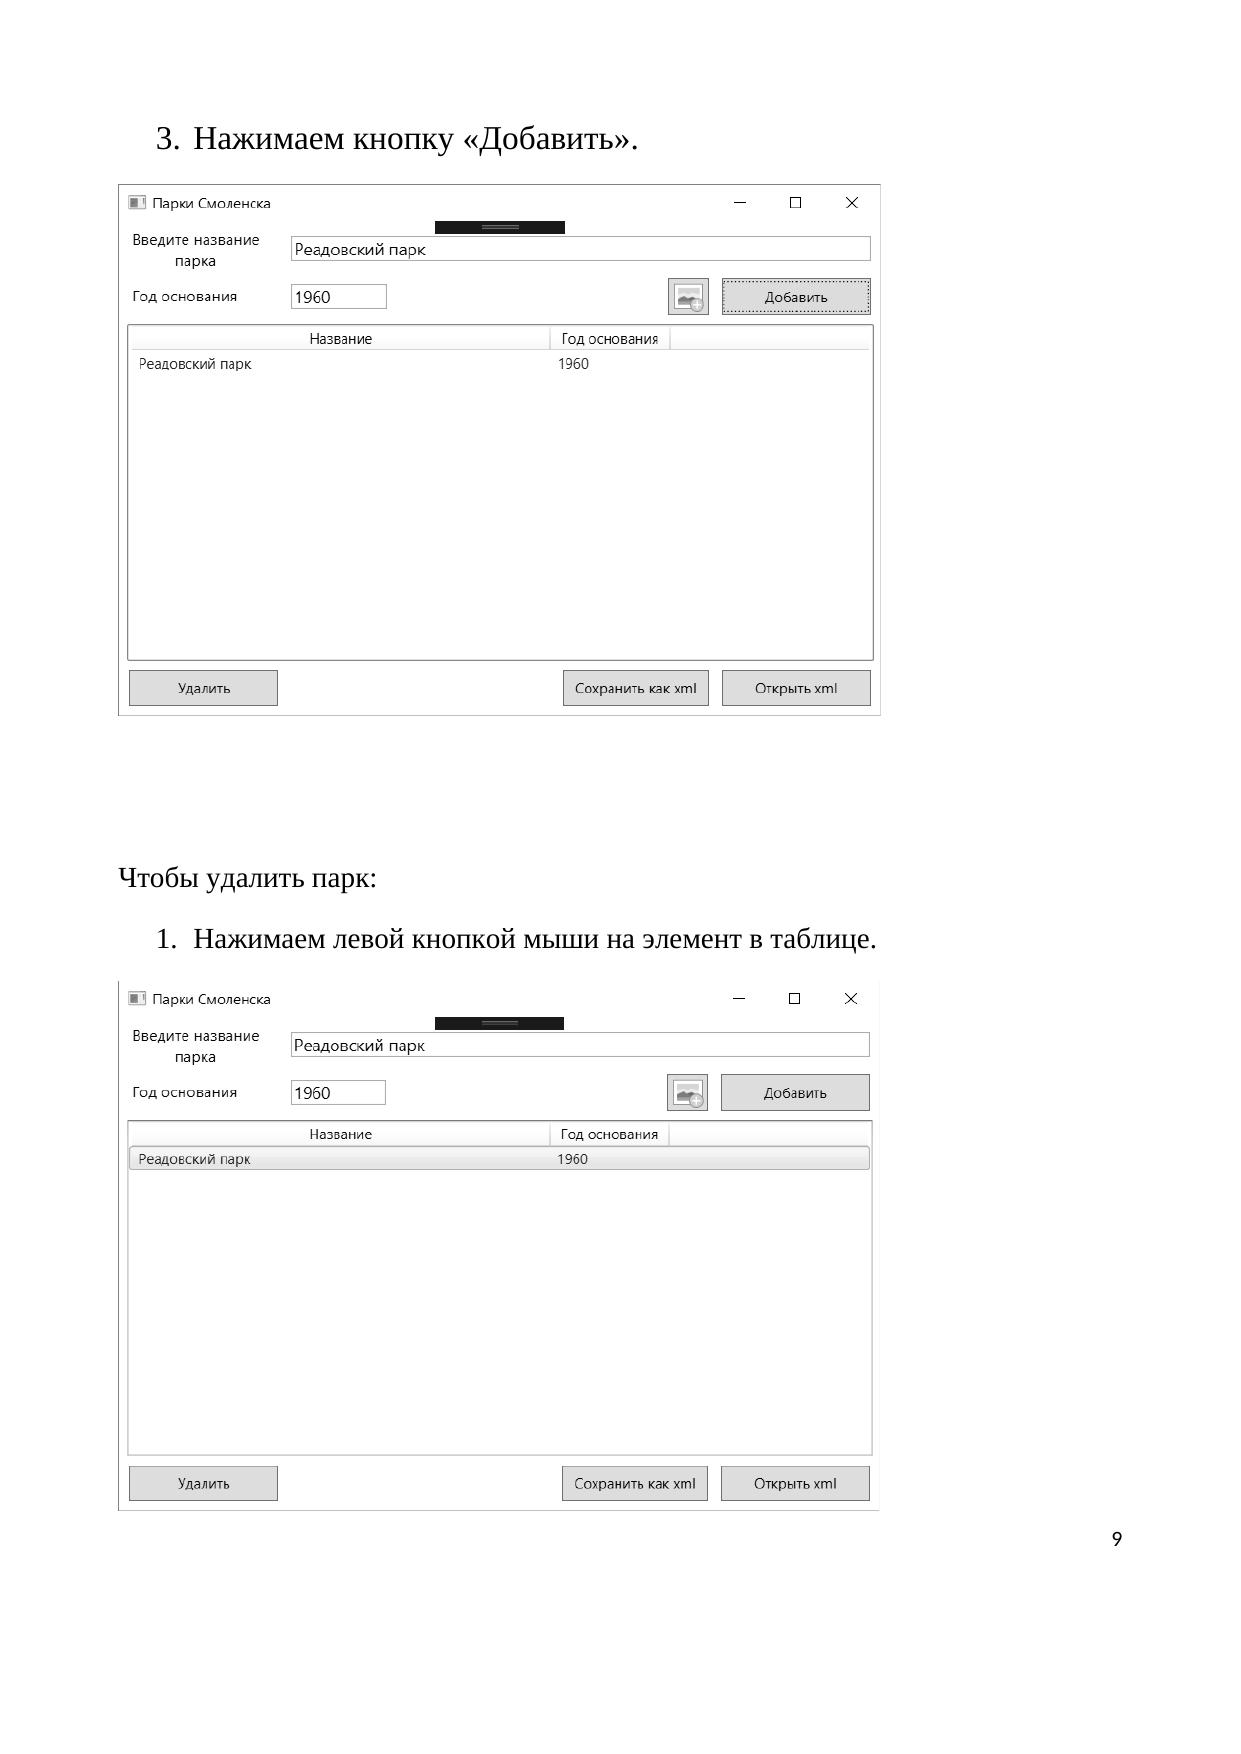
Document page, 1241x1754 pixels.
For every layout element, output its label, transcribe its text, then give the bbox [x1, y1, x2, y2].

list Нажимаем кнопку «Добавить». [156, 118, 1122, 156]
list Нажимаем левой кнопкой мыши на элемент в таблице. [156, 921, 1122, 954]
text Чтобы удалить парк: [118, 861, 1122, 894]
